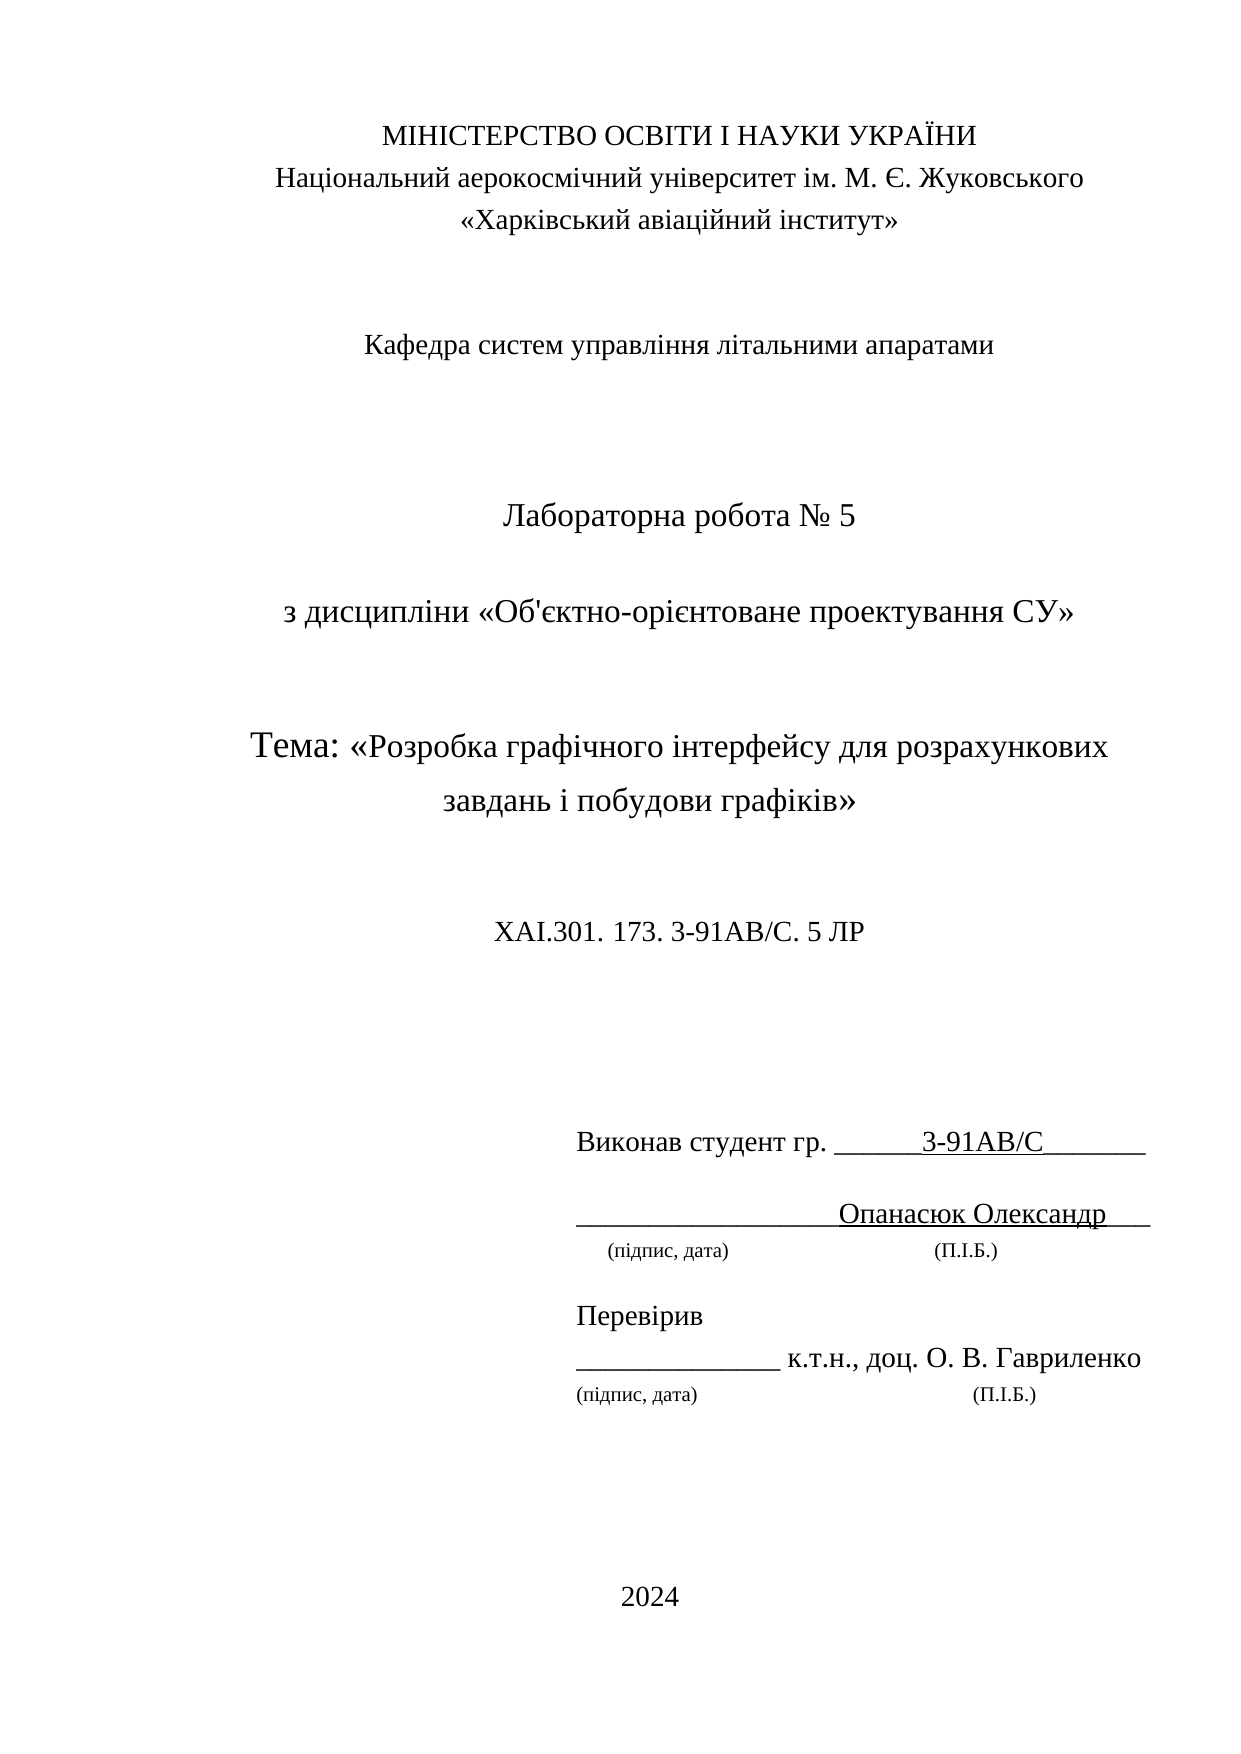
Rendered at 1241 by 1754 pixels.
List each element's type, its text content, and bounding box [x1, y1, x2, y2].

text Перевірив [148, 1298, 1152, 1332]
text (підпис, дата) (П.І.Б.) [148, 1238, 1152, 1262]
text ______________ к.т.н., доц. О. В. Гавриленко [576, 1340, 1152, 1374]
text «Харківський авіаційний інститут» [148, 202, 1152, 235]
text Виконав студент гр. ______3-91АВ/С_______ [148, 1124, 1152, 1158]
text 2024 [148, 1579, 1152, 1613]
text Кафедра систем управління літальними апаратами [148, 327, 1152, 361]
text ХАІ.301. 173. 3-91АВ/С. 5 ЛР [148, 914, 1152, 947]
text Лабораторна робота № 5 [148, 495, 1152, 533]
text з дисципліни «Об'єктно-орієнтоване проектування СУ» [148, 591, 1152, 629]
text МІНІСТЕРСТВО ОСВІТИ І НАУКИ УКРАЇНИ [148, 118, 1152, 152]
text Тема: «Розробка графічного інтерфейсу для розрахункових завдань і побудови графіків» [148, 722, 1152, 819]
text Національний аерокосмічний університет ім. М. Є. Жуковського [148, 160, 1152, 193]
text __________________Опанасюк Олександр___ [148, 1196, 1152, 1230]
text (підпис, дата) (П.І.Б.) [148, 1382, 1152, 1406]
